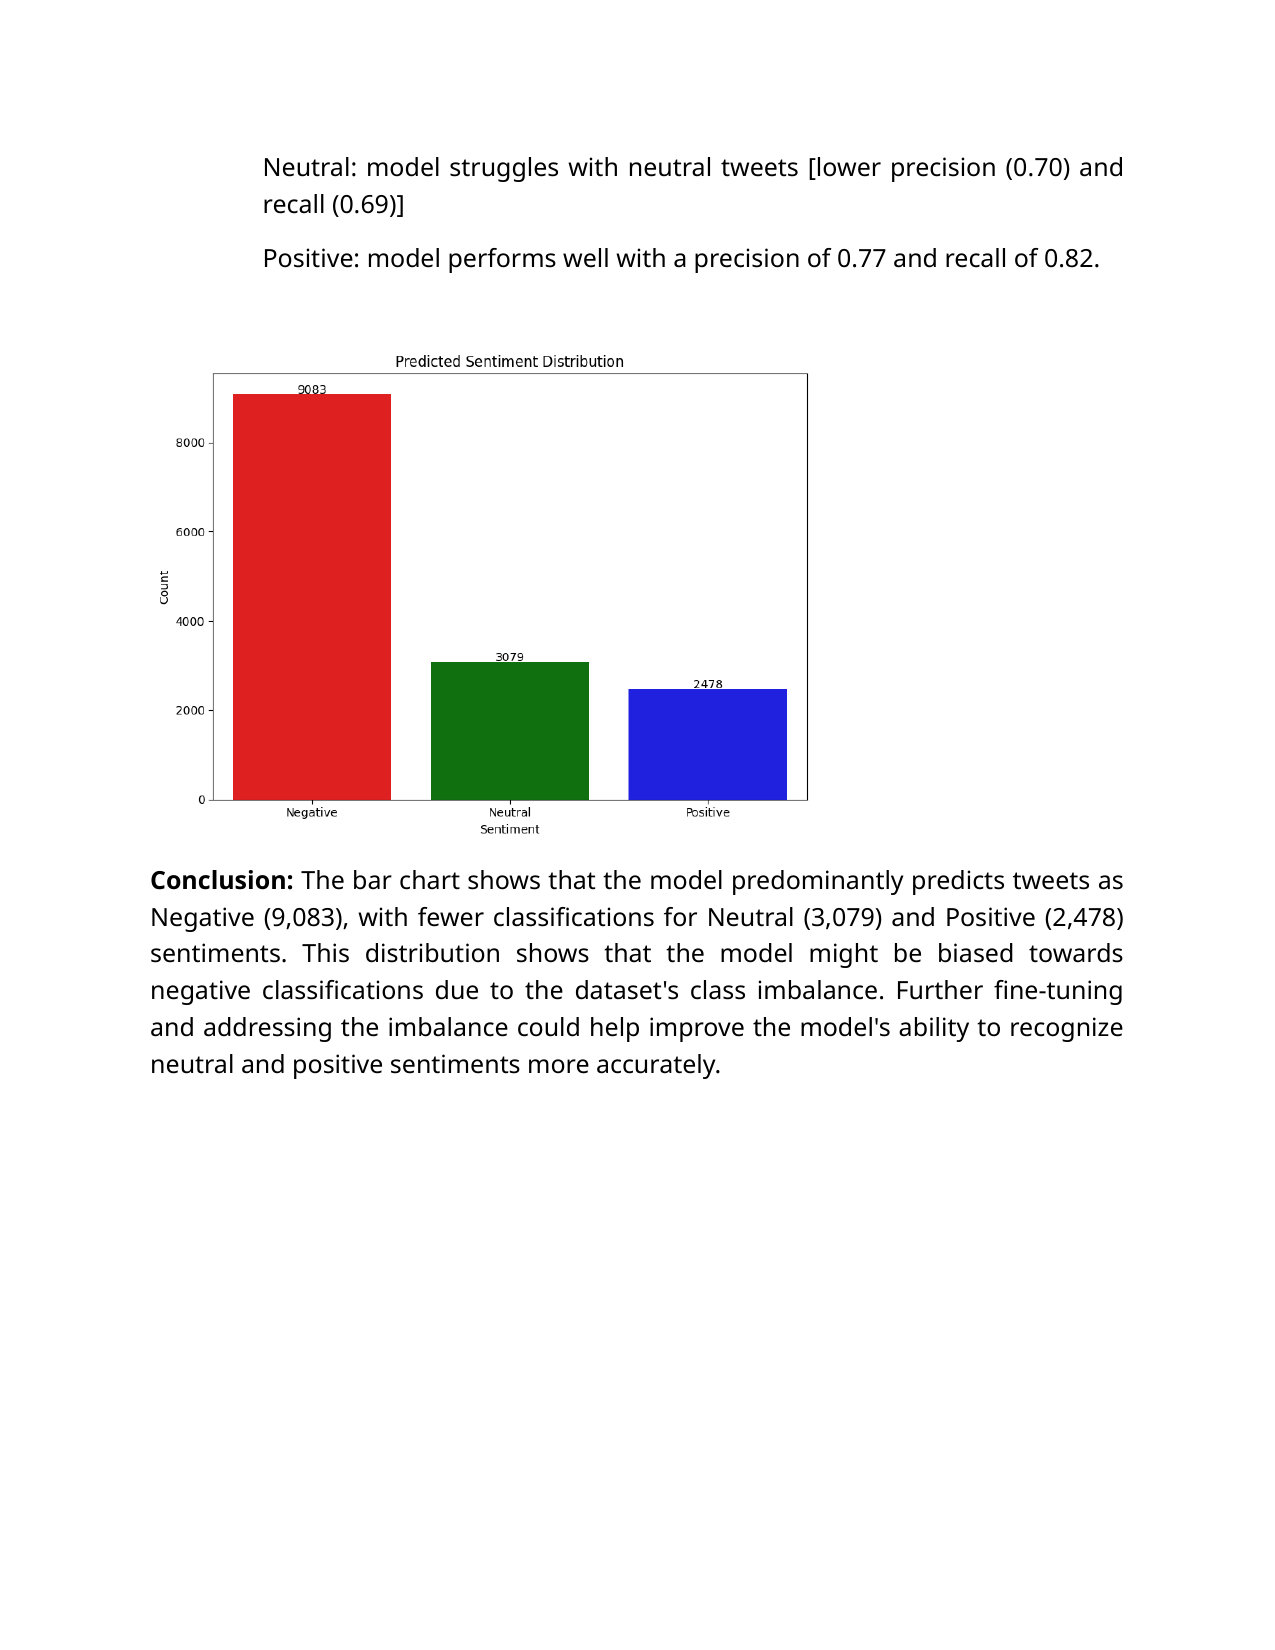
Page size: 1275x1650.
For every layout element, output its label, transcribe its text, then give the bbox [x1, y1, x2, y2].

picture [150, 347, 815, 844]
text Neutral: model struggles with neutral tweets [lower precision (0.70) and recall (0.69)] [262, 150, 1125, 221]
text Conclusion: The bar chart shows that the model predominantly predicts tweets as Negative (9,083), with fewer classifications for Neutral (3,079) and Positive (2,478) sentiments. This distribution shows that the model might be biased towards negative classifications due to the dataset's class imbalance. Further fine-tuning and addressing the imbalance could help improve the model's ability to recognize neutral and positive sentiments more accurately. [150, 862, 1125, 1080]
text Positive: model performs well with a precision of 0.77 and recall of 0.82. [262, 240, 1125, 274]
